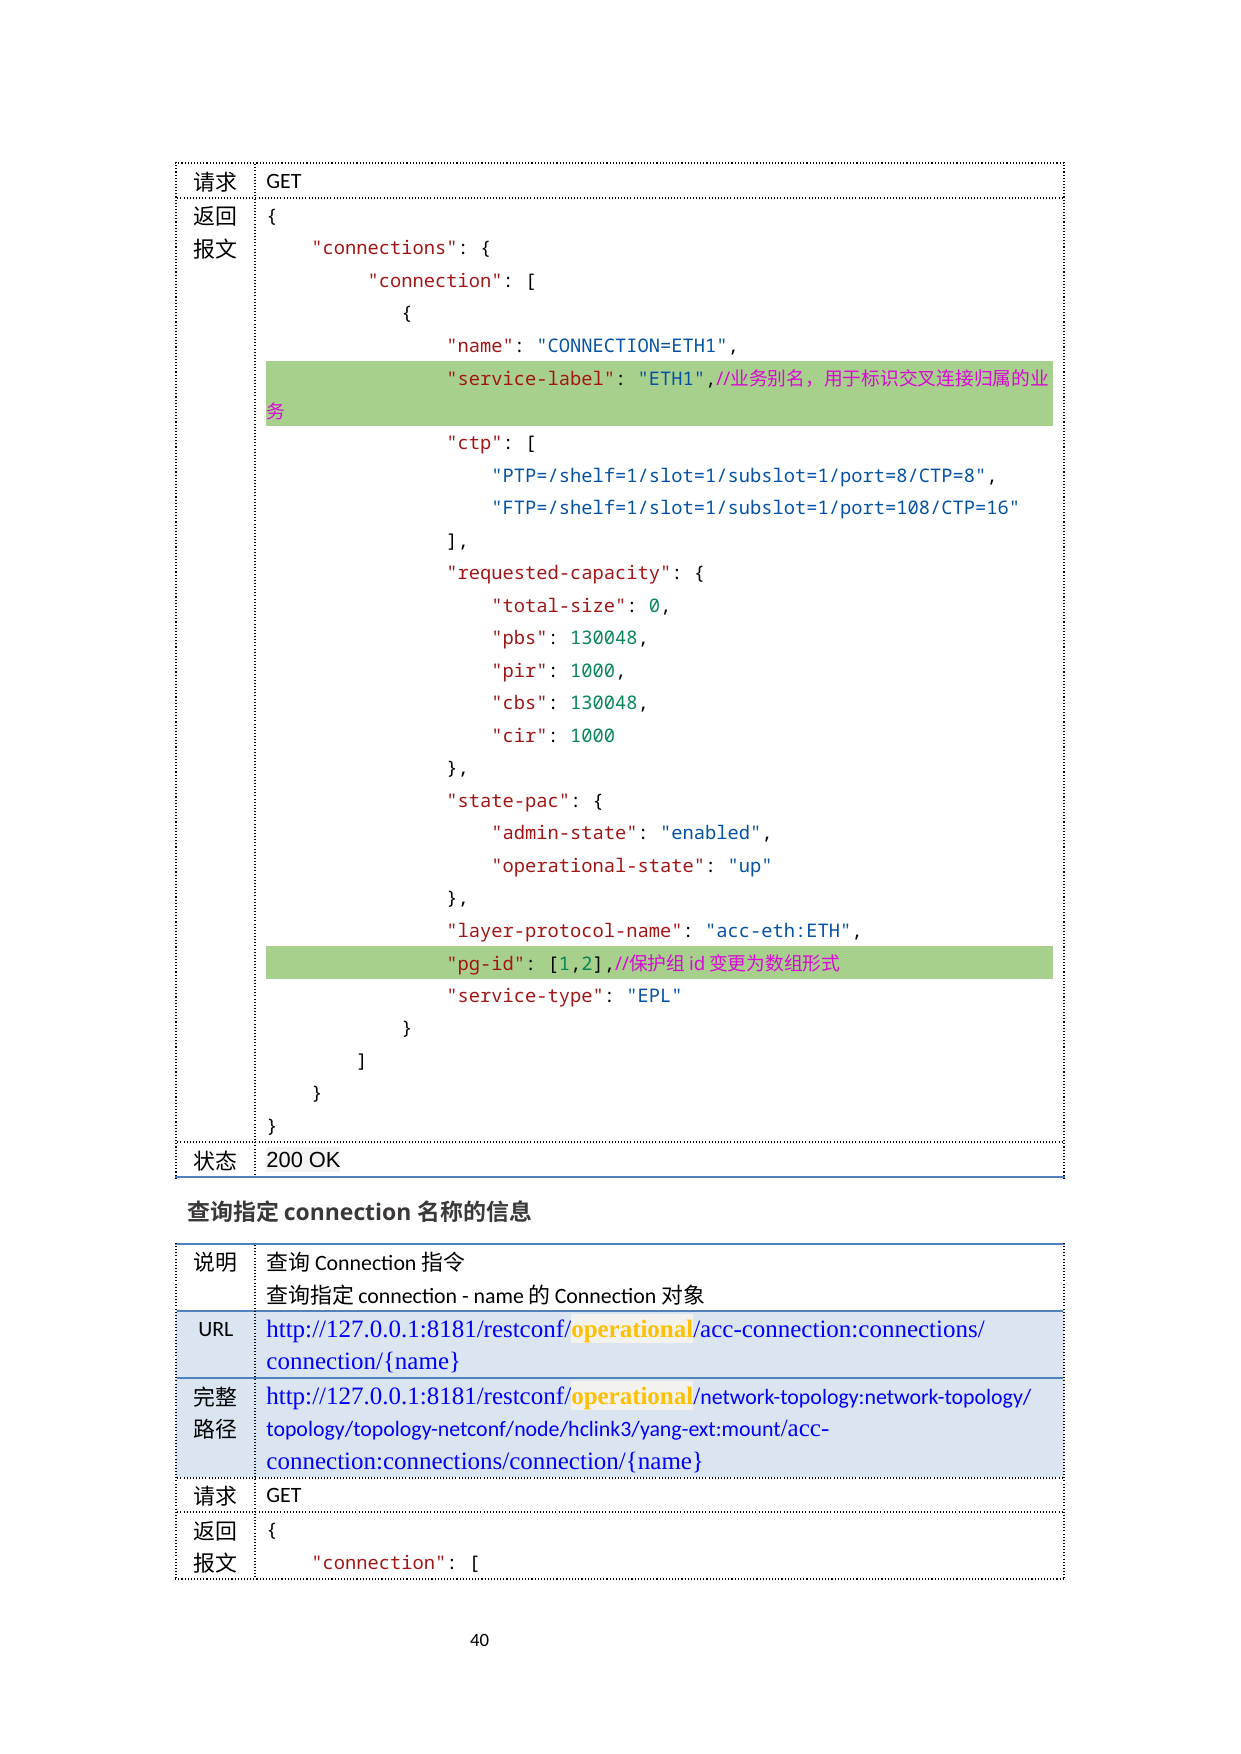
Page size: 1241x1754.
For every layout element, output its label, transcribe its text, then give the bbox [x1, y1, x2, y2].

table_cell 请求 [176, 1477, 255, 1511]
table_cell 完整路径 [176, 1378, 255, 1477]
subtitle 查询指定connection 名称的信息 [187, 1178, 1053, 1243]
table_cell http://127.0.0.1:8181/restconf/operational/network-topology:network-topology/topology/topology-netconf/node/hclink3/yang-ext:mount/acc-connection:connections/connection/{name} [255, 1378, 1064, 1477]
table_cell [255, 1511, 1064, 1578]
table_cell 请求 [176, 162, 255, 197]
table_cell GET [255, 162, 1064, 197]
table_cell GET [255, 1477, 1064, 1511]
table_cell 200 OK [255, 1141, 1064, 1176]
table_header 查询 Connection 指令 查询指定connection - name的Connection 对象 [255, 1245, 1064, 1310]
table_cell { "connections": { "connection": [ { "name": "CONNECTION=ETH1", "service-label": "ETH1",//业务别名，用于标识交叉连接归属的业务 "ctp": [ "PTP=/shelf=1/slot=1/subslot=1/port=8/CTP=8", "FTP=/shelf=1/slot=1/subslot=1/port=108/CTP=16" ], "requested-capacity": { "total-size": 0, "pbs": 130048, "pir": 1000, "cbs": 130048, "cir": 1000 }, "state-pac": { "admin-state": "enabled", "operational-state": "up" }, "layer-protocol-name": "acc-eth:ETH", "pg-id": [1,2],//保护组id变更为数组形式 "service-type": "EPL" } ] } } [255, 197, 1064, 1141]
table_cell 返回报文 [176, 197, 255, 1141]
table_cell 返回报文 [176, 1511, 255, 1578]
table_cell 状态 [176, 1141, 255, 1176]
table_header 说明 [176, 1245, 255, 1310]
table_cell http://127.0.0.1:8181/restconf/operational/acc-connection:connections/connection/{name} [255, 1310, 1064, 1377]
table_cell URL [176, 1312, 255, 1377]
